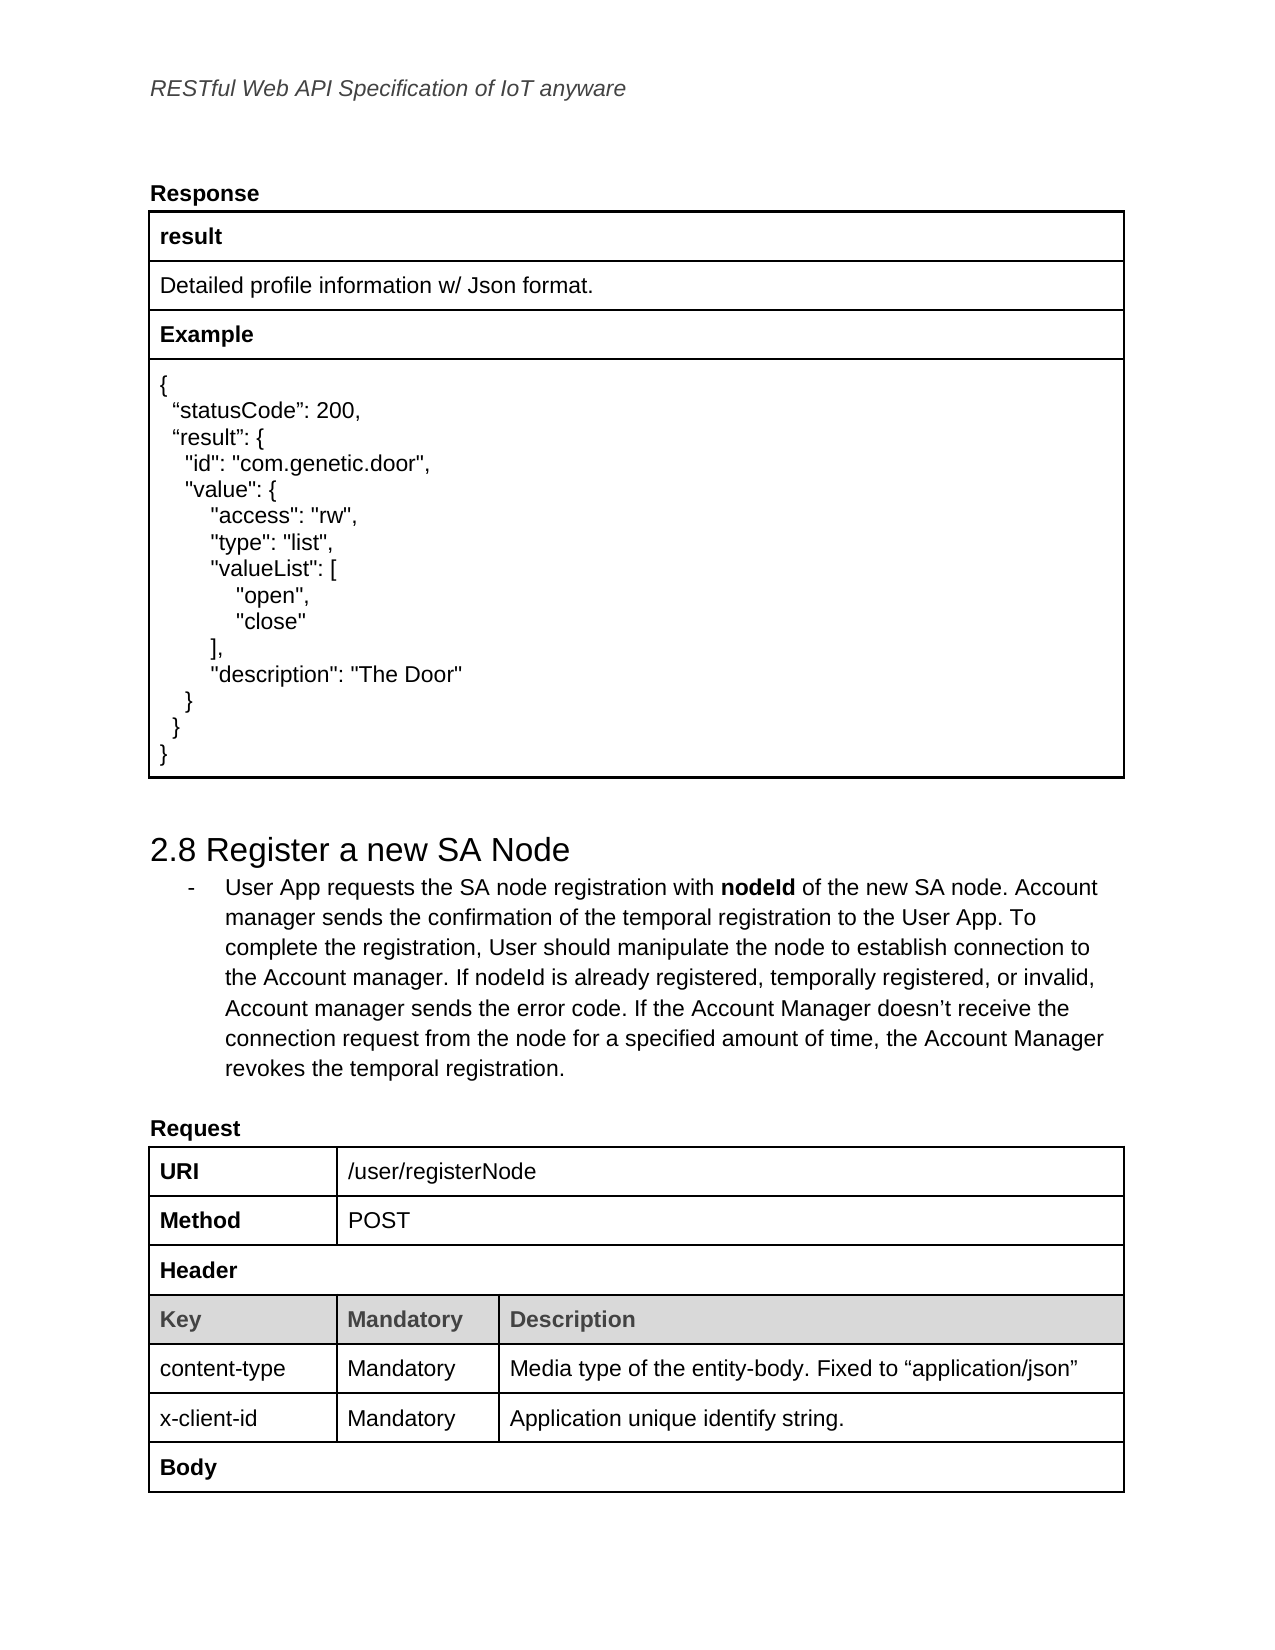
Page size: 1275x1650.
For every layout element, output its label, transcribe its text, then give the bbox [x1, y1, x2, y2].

table_cell Description [500, 1296, 1123, 1343]
text Response [150, 180, 1125, 207]
table_cell Example [150, 311, 1123, 358]
subtitle 2.8 Register a new SA Node [150, 829, 1125, 868]
table_header URI [150, 1148, 336, 1195]
text Request [150, 1115, 1125, 1142]
table_cell content-type [150, 1345, 336, 1392]
table_cell Media type of the entity-body. Fixed to “application/json” [500, 1345, 1123, 1392]
list User App requests the SA node registration with nodeId of the new SA node. Account manager sends the confirmation of the temporal registration to the User App. To complete the registration, User should manipulate the node to establish connection to the Account manager. If nodeId is already registered, temporally registered, or invalid, Account manager sends the error code. If the Account Manager doesn’t receive the connection request from the node for a specified amount of time, the Account Manager revokes the temporal registration. [187, 874, 1125, 1081]
table_cell Header [150, 1246, 1123, 1293]
table_cell Mandatory [338, 1394, 498, 1441]
table_cell Application unique identify string. [500, 1394, 1123, 1441]
table_cell x-client-id [150, 1394, 336, 1441]
table_cell Body [150, 1443, 1123, 1491]
table_cell Detailed profile information w/ Json format. [150, 262, 1123, 309]
table_cell { “statusCode”: 200, “result”: { "id": "com.genetic.door", "value": { "access": "rw", "type": "list", "valueList": [ "open", "close" ], "description": "The Door" } } } [150, 360, 1123, 776]
table_header result [150, 213, 1123, 260]
table_cell Method [150, 1197, 336, 1244]
table_cell Mandatory [338, 1296, 498, 1343]
table_cell Key [150, 1296, 336, 1343]
table_header /user/registerNode [338, 1148, 1123, 1195]
table_cell POST [338, 1197, 1123, 1244]
table_cell Mandatory [338, 1345, 498, 1392]
